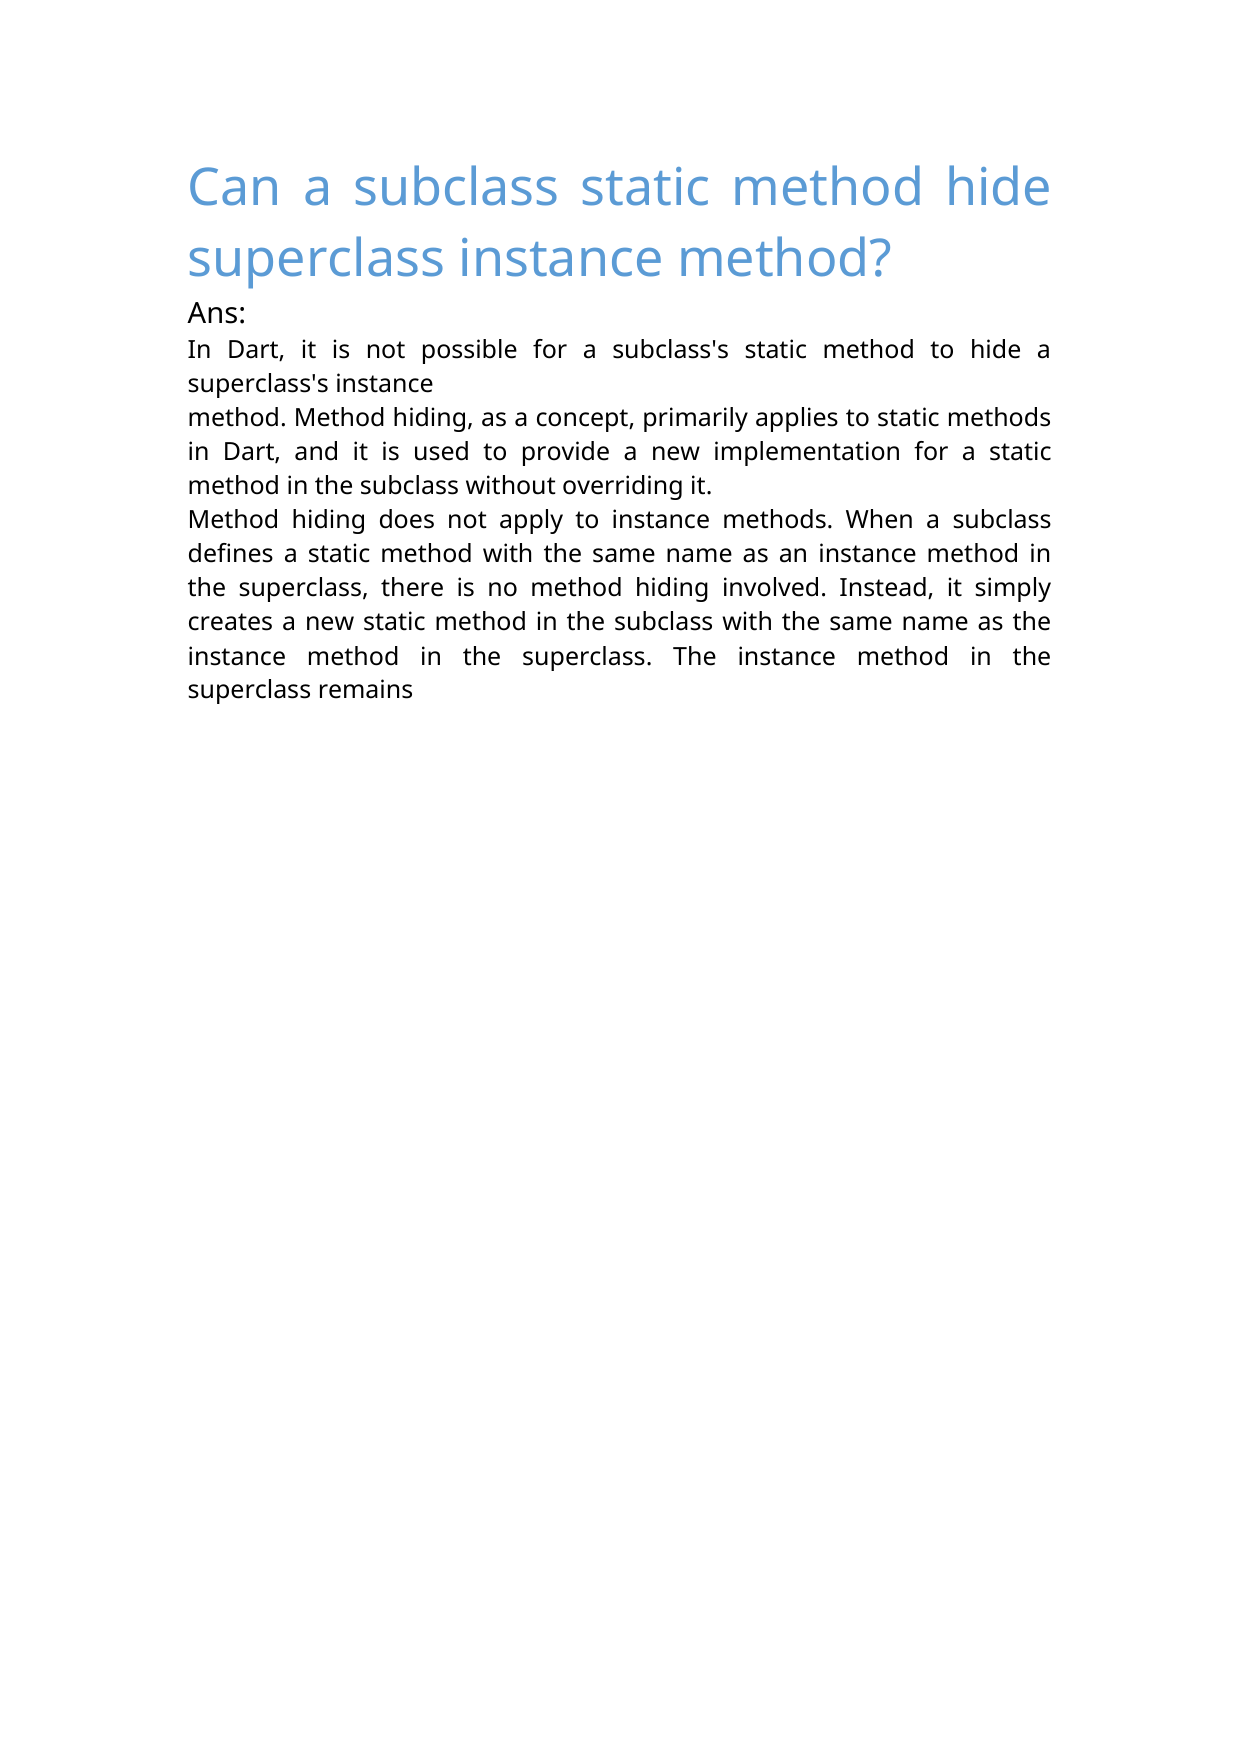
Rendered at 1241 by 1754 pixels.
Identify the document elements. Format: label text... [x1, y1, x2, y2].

text Ans: [187, 292, 1053, 332]
text Can a subclass static method hide superclass instance method? [187, 150, 1053, 292]
text method. Method hiding, as a concept, primarily applies to static methods in Dart, and it is used to provide a new implementation for a static method in the subclass without overriding it. [187, 400, 1053, 502]
text In Dart, it is not possible for a subclass's static method to hide a superclass's instance [187, 332, 1053, 400]
text Method hiding does not apply to instance methods. When a subclass defines a static method with the same name as an instance method in the superclass, there is no method hiding involved. Instead, it simply creates a new static method in the subclass with the same name as the instance method in the superclass. The instance method in the superclass remains [187, 502, 1053, 706]
